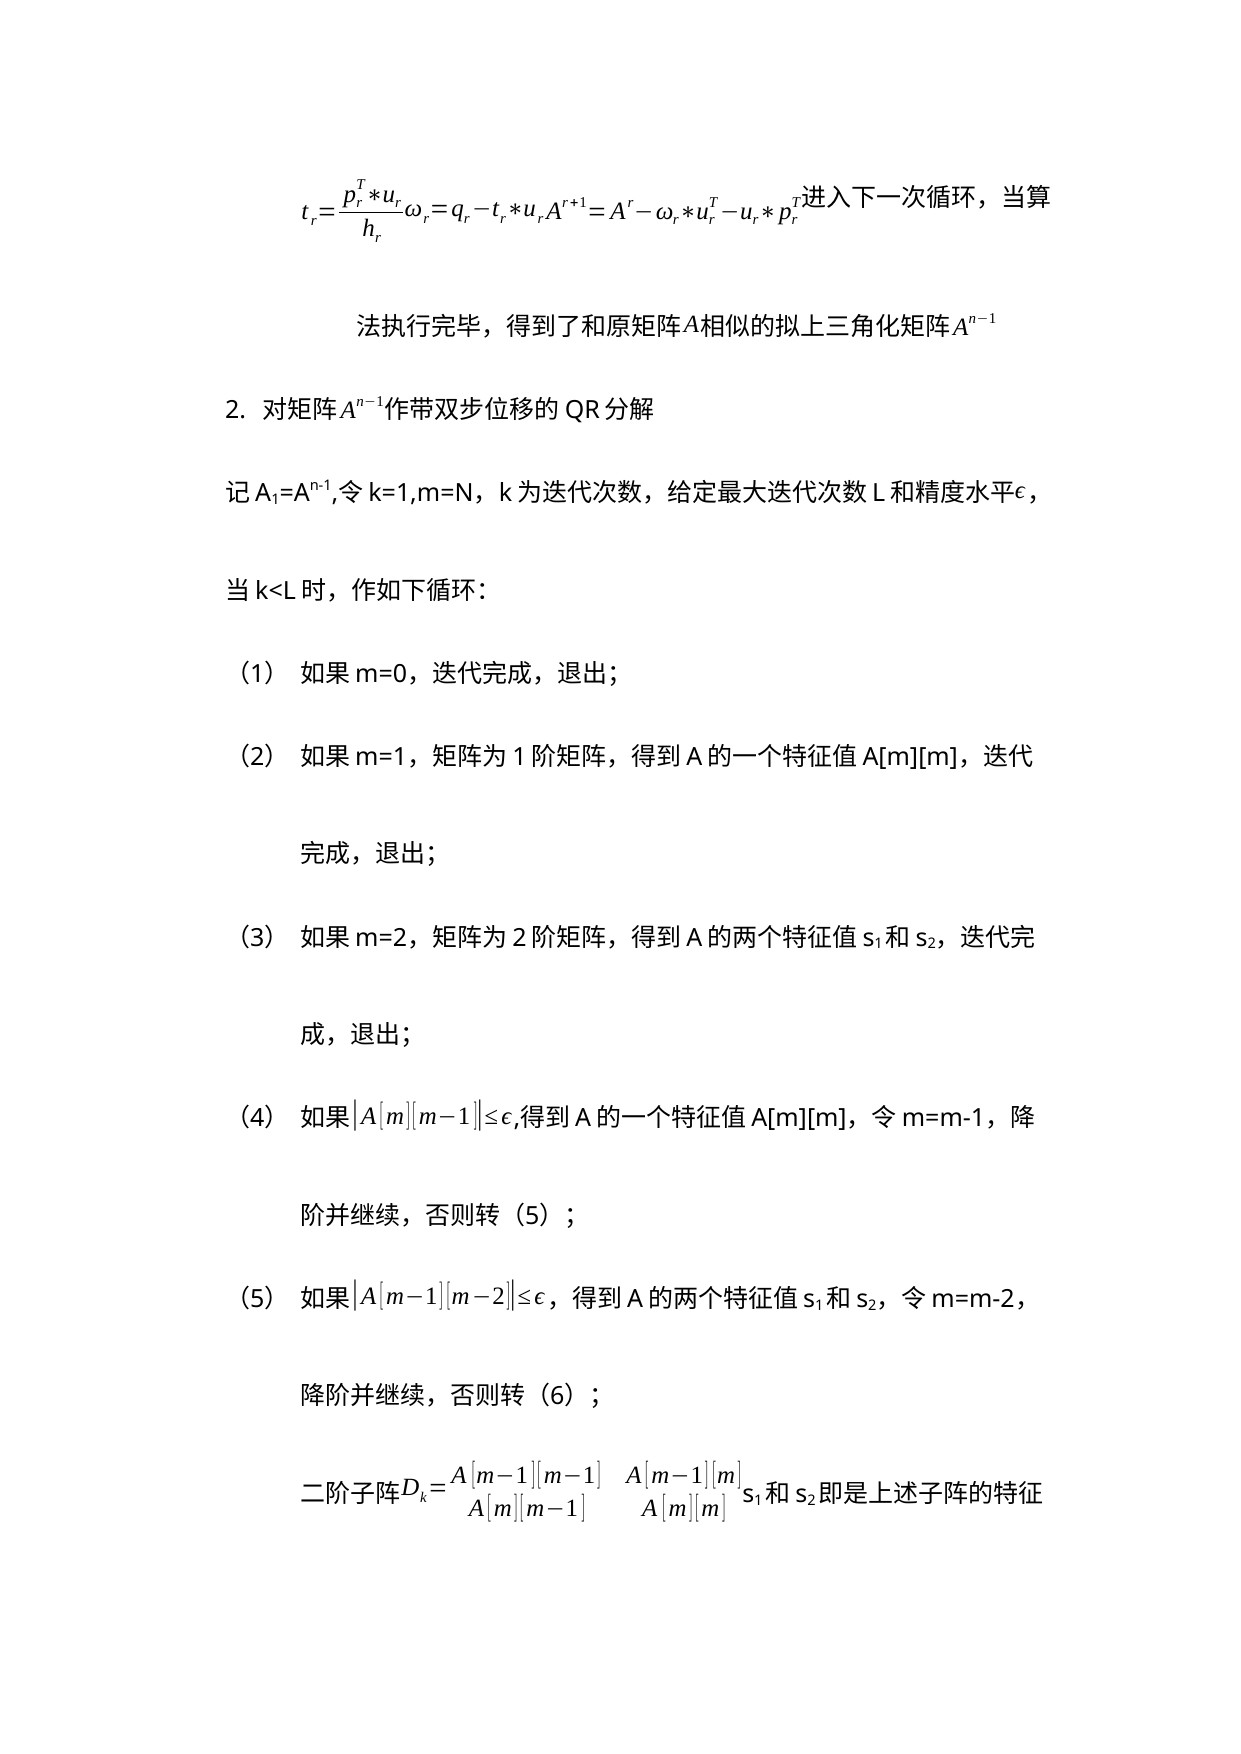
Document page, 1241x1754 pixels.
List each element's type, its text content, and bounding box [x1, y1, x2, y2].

list 如果,得到A的一个特征值A[m][m]，令m=m-1，降阶并继续，否则转（5）； [225, 1083, 1053, 1246]
list 如果m=1，矩阵为1阶矩阵，得到A的一个特征值A[m][m]，迭代完成，退出； [225, 722, 1053, 884]
text 记A1=An-1,令k=1,m=N，k为迭代次数，给定最大迭代次数L和精度水平，当k<L时，作如下循环： [225, 458, 1053, 621]
list 对矩阵作带双步位移的QR分解 [225, 375, 1053, 440]
list 如果m=2，矩阵为2阶矩阵，得到A的两个特征值s1和s2，迭代完成，退出； [225, 903, 1053, 1065]
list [225, 162, 1053, 357]
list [225, 1264, 1053, 1524]
list 如果m=0，迭代完成，退出； [225, 639, 1053, 704]
